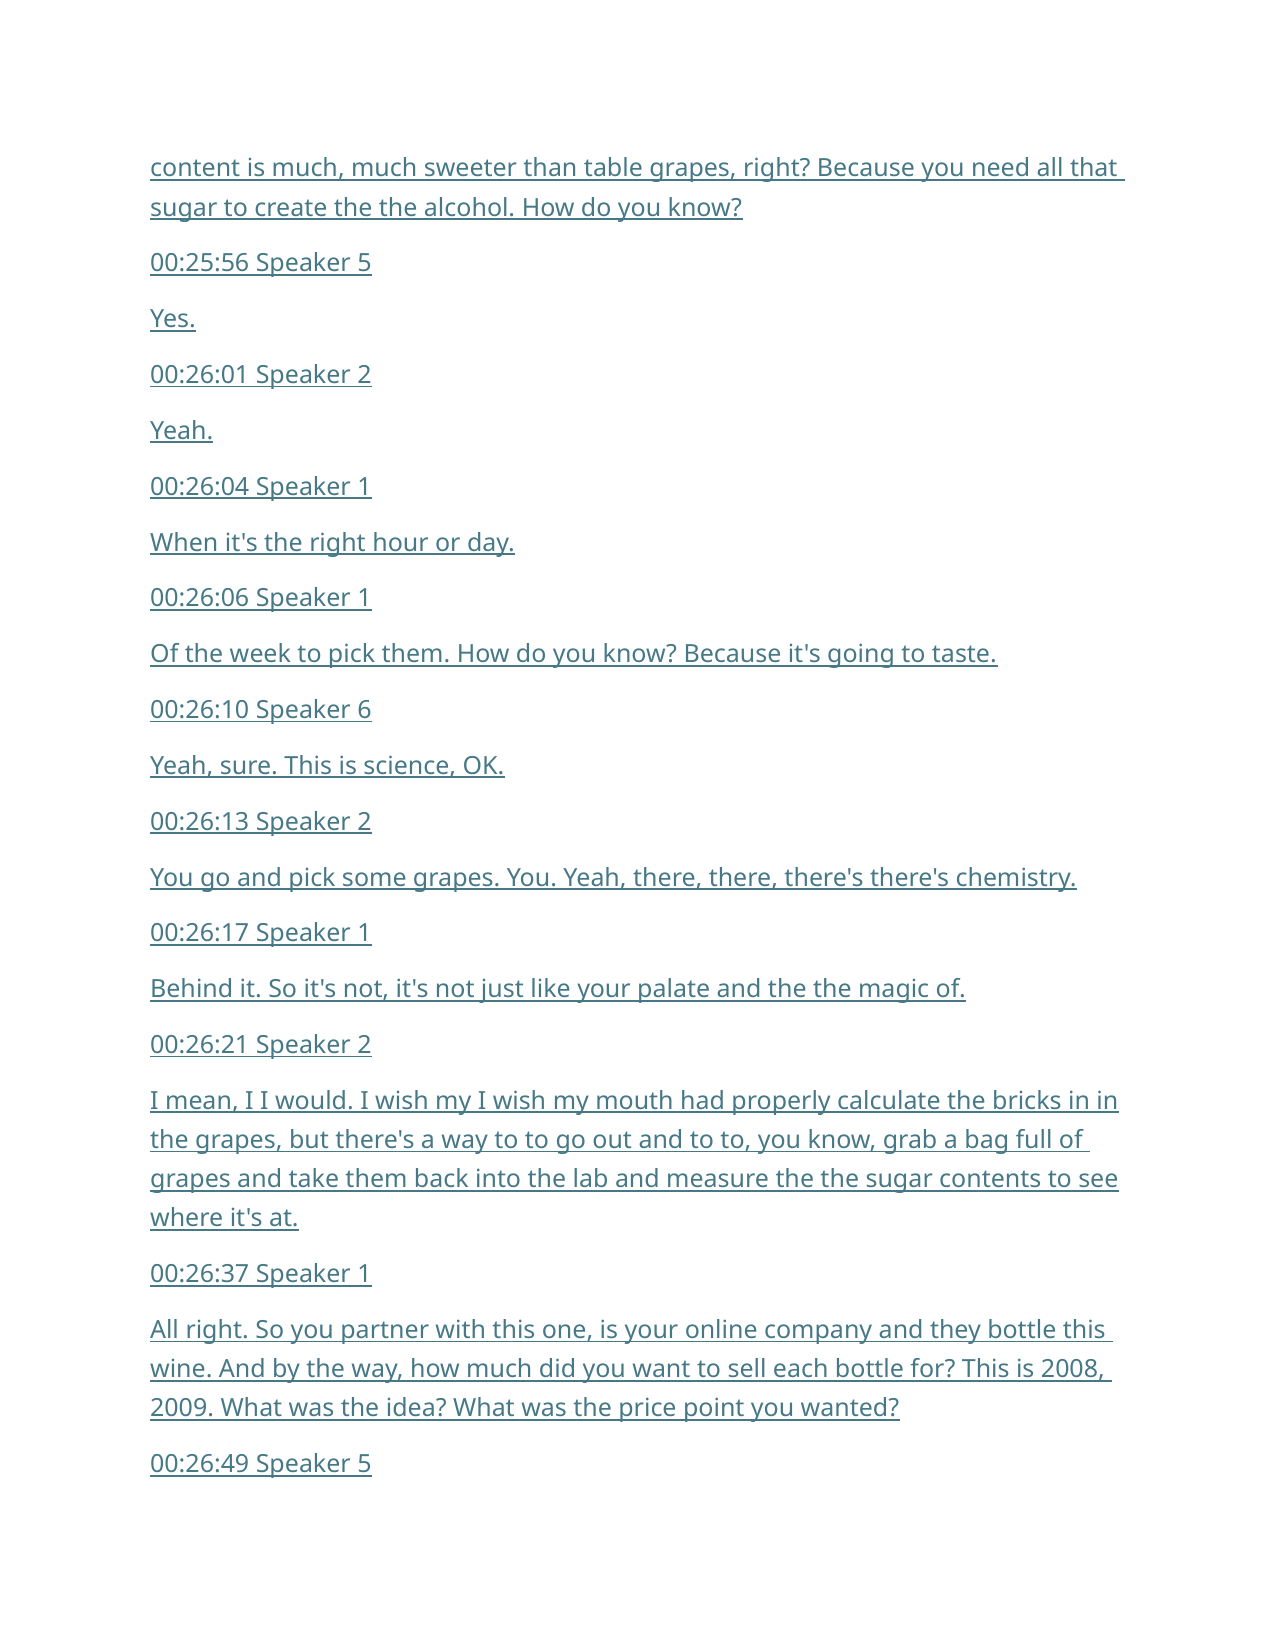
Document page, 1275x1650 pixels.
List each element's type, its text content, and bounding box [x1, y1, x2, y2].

text Behind it. So it's not, it's not just like your palate and the the magic of. [150, 971, 1125, 1005]
text 00:26:04 Speaker 1 [150, 468, 1125, 502]
text Of the week to pick them. How do you know? Because it's going to taste. [150, 636, 1125, 670]
text 00:26:37 Speaker 1 [150, 1256, 1125, 1290]
text Yeah, sure. This is science, OK. [150, 747, 1125, 782]
text Yeah. [150, 412, 1125, 447]
text 00:26:13 Speaker 2 [150, 803, 1125, 837]
text 00:25:56 Speaker 5 [150, 245, 1125, 279]
text Yes. [150, 301, 1125, 335]
text All right. So you partner with this one, is your online company and they bottle this wine. And by the way, how much did you want to sell each bottle for? This is 2008, 2009. What was the idea? What was the price point you wanted? [150, 1312, 1125, 1424]
text 00:26:49 Speaker 5 [150, 1446, 1125, 1480]
text When it's the right hour or day. [150, 524, 1125, 558]
text 00:26:21 Speaker 2 [150, 1027, 1125, 1061]
text 00:26:01 Speaker 2 [150, 357, 1125, 391]
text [150, 150, 1125, 179]
text 00:26:06 Speaker 1 [150, 580, 1125, 614]
text You go and pick some grapes. You. Yeah, there, there, there's there's chemistry. [150, 859, 1125, 893]
text I mean, I I would. I wish my I wish my mouth had properly calculate the bricks in in the grapes, but there's a way to to go out and to to, you know, grab a bag full of grapes and take them back into the lab and measure the the sugar contents to see where it's at. [150, 1082, 1125, 1234]
text 00:26:10 Speaker 6 [150, 692, 1125, 726]
text 00:26:17 Speaker 1 [150, 915, 1125, 949]
